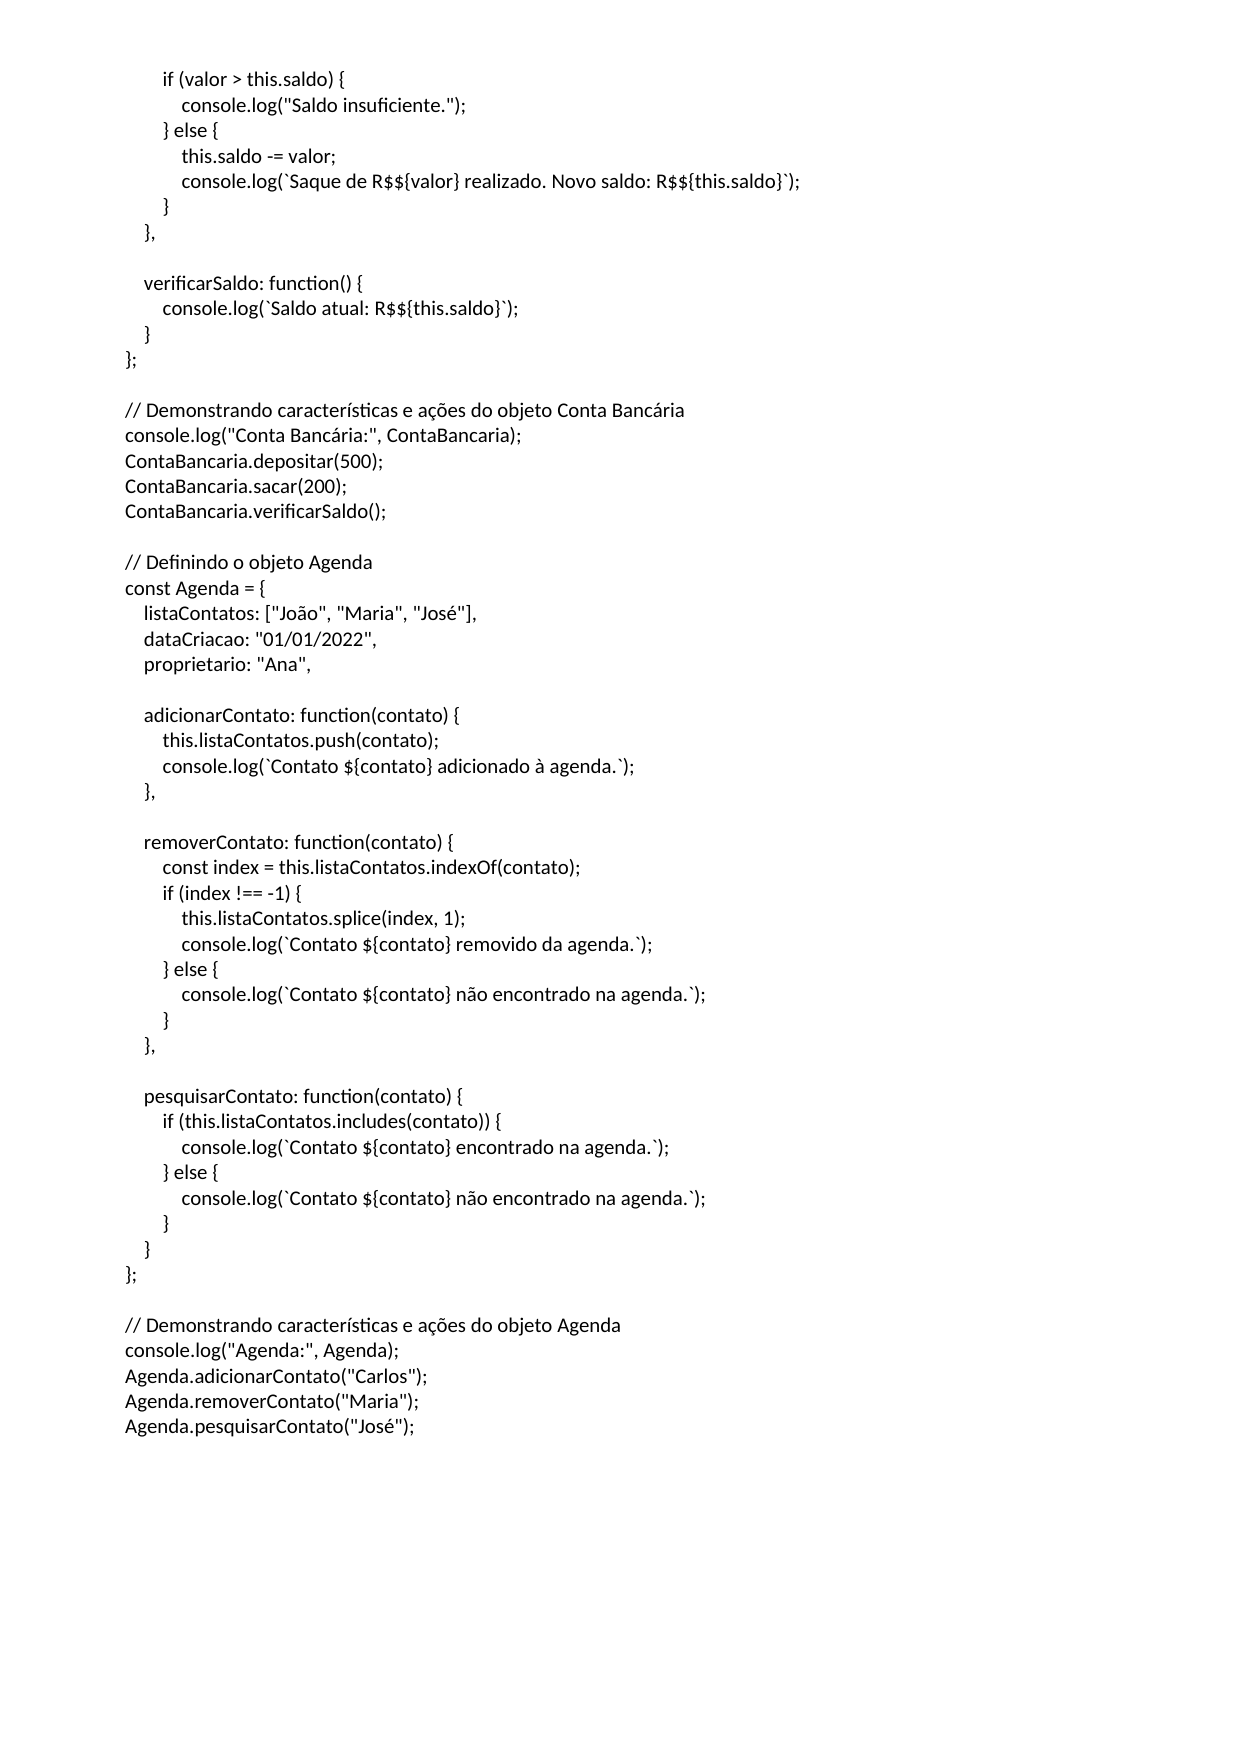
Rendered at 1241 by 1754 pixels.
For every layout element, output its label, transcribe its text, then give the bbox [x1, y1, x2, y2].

text const Agenda = { [125, 575, 1125, 600]
text } [125, 1236, 1125, 1261]
text if (index !== -1) { [125, 880, 1125, 905]
text console.log(`Contato ${contato} não encontrado na agenda.`); [125, 982, 1125, 1007]
text console.log("Conta Bancária:", ContaBancaria); [125, 422, 1125, 448]
text Agenda.removerContato("Maria"); [125, 1388, 1125, 1414]
text dataCriacao: "01/01/2022", [125, 626, 1125, 651]
text listaContatos: ["João", "Maria", "José"], [125, 600, 1125, 626]
text }, [125, 219, 1125, 244]
text }; [125, 346, 1125, 372]
text this.listaContatos.push(contato); [125, 727, 1125, 753]
text pesquisarContato: function(contato) { [125, 1083, 1125, 1109]
text console.log(`Contato ${contato} não encontrado na agenda.`); [125, 1185, 1125, 1210]
text console.log(`Contato ${contato} removido da agenda.`); [125, 931, 1125, 956]
text } [125, 321, 1125, 346]
text console.log("Saldo insuficiente."); [125, 92, 1125, 117]
text }, [125, 1032, 1125, 1058]
text if (this.listaContatos.includes(contato)) { [125, 1109, 1125, 1134]
text } else { [125, 1159, 1125, 1185]
text ContaBancaria.depositar(500); [125, 448, 1125, 473]
text } else { [125, 117, 1125, 143]
text proprietario: "Ana", [125, 651, 1125, 677]
text ContaBancaria.verificarSaldo(); [125, 499, 1125, 524]
text } else { [125, 956, 1125, 982]
text // Demonstrando características e ações do objeto Conta Bancária [125, 397, 1125, 422]
text if (valor > this.saldo) { [125, 67, 1125, 92]
text console.log(`Saque de R$${valor} realizado. Novo saldo: R$${this.saldo}`); [125, 168, 1125, 194]
text } [125, 194, 1125, 219]
text removerContato: function(contato) { [125, 829, 1125, 854]
text console.log(`Contato ${contato} encontrado na agenda.`); [125, 1134, 1125, 1159]
text console.log("Agenda:", Agenda); [125, 1337, 1125, 1363]
text verificarSaldo: function() { [125, 270, 1125, 295]
text }; [125, 1261, 1125, 1287]
text // Demonstrando características e ações do objeto Agenda [125, 1312, 1125, 1337]
text this.listaContatos.splice(index, 1); [125, 905, 1125, 931]
text // Definindo o objeto Agenda [125, 549, 1125, 575]
text } [125, 1007, 1125, 1032]
text const index = this.listaContatos.indexOf(contato); [125, 854, 1125, 880]
text } [125, 1210, 1125, 1236]
text Agenda.pesquisarContato("José"); [125, 1414, 1125, 1439]
text Agenda.adicionarContato("Carlos"); [125, 1363, 1125, 1388]
text adicionarContato: function(contato) { [125, 702, 1125, 727]
text console.log(`Saldo atual: R$${this.saldo}`); [125, 295, 1125, 321]
text ContaBancaria.sacar(200); [125, 473, 1125, 499]
text this.saldo -= valor; [125, 143, 1125, 168]
text console.log(`Contato ${contato} adicionado à agenda.`); [125, 753, 1125, 778]
text }, [125, 778, 1125, 804]
